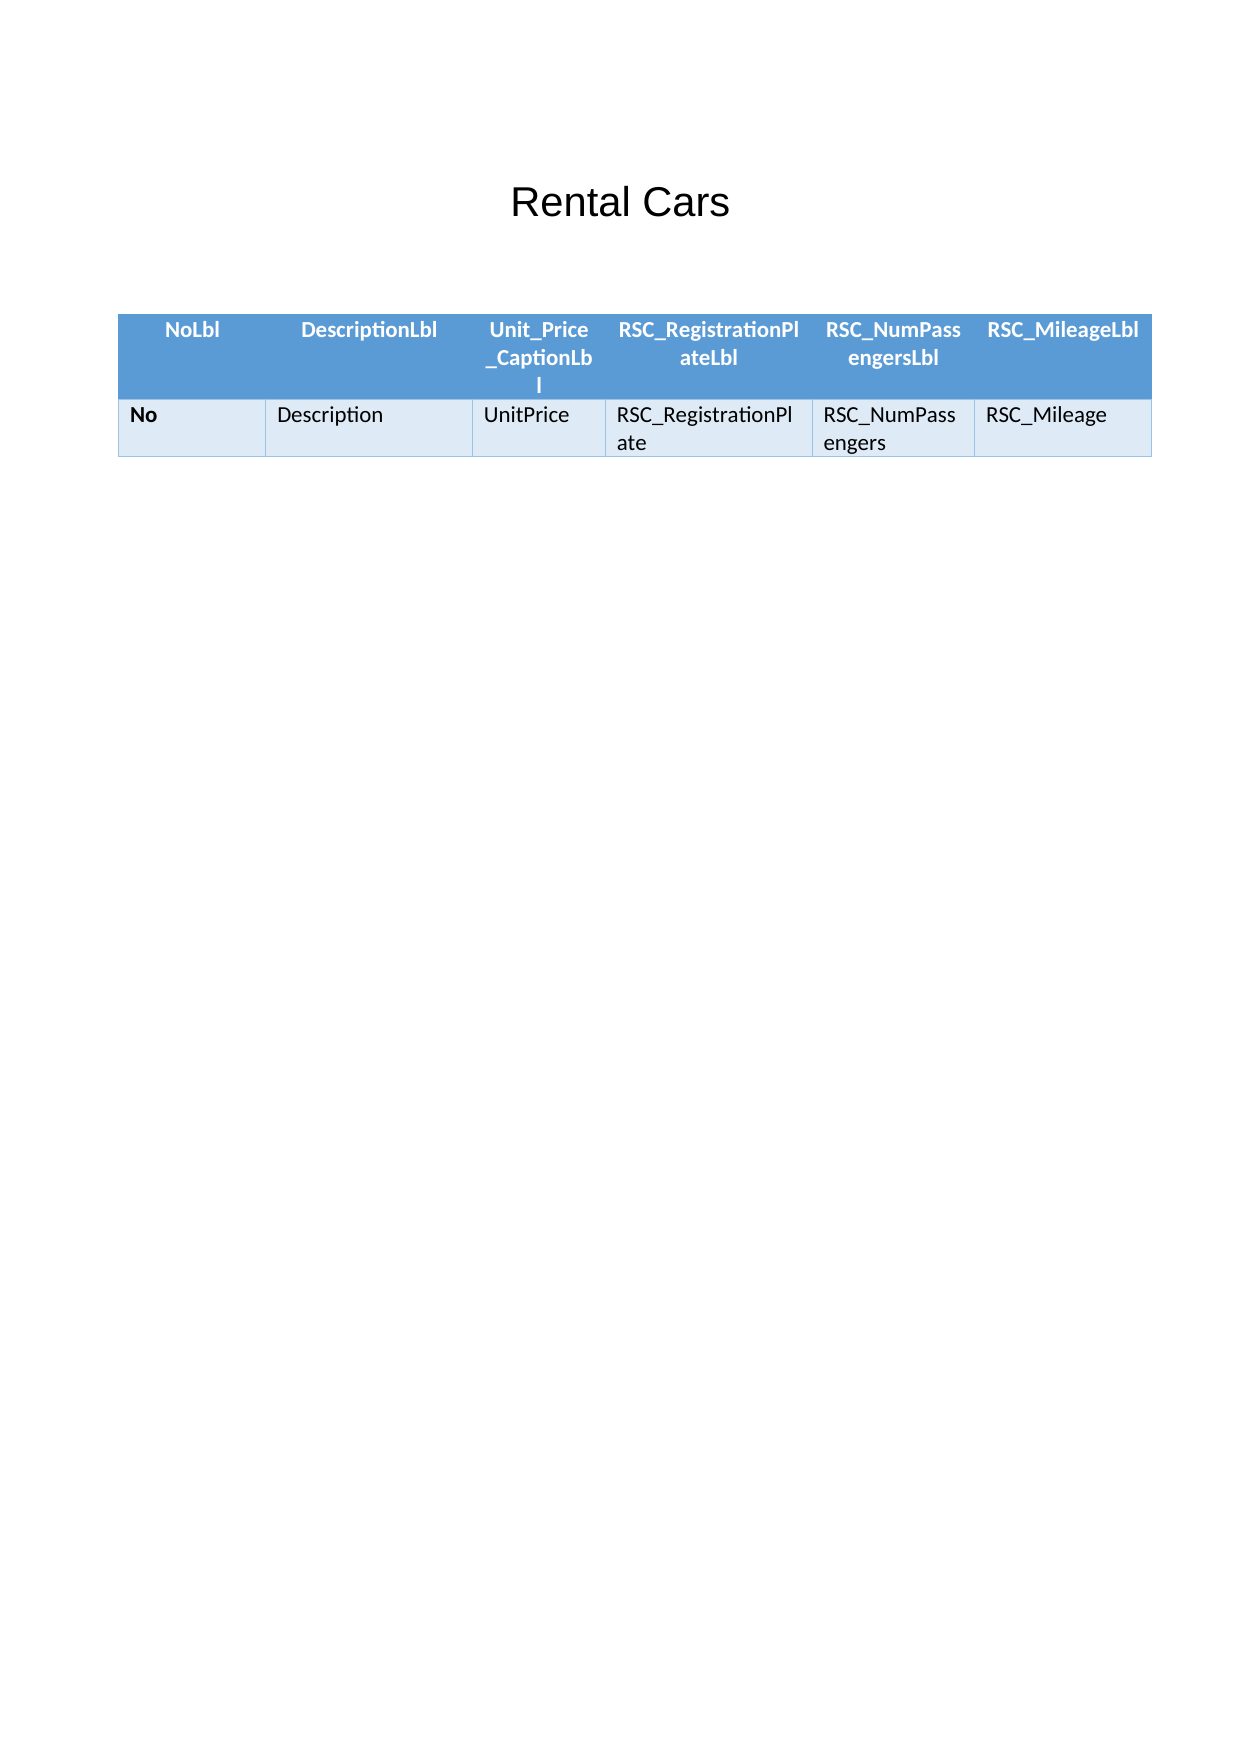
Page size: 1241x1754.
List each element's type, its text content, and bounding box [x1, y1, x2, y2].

text Rental Cars [118, 177, 1122, 225]
